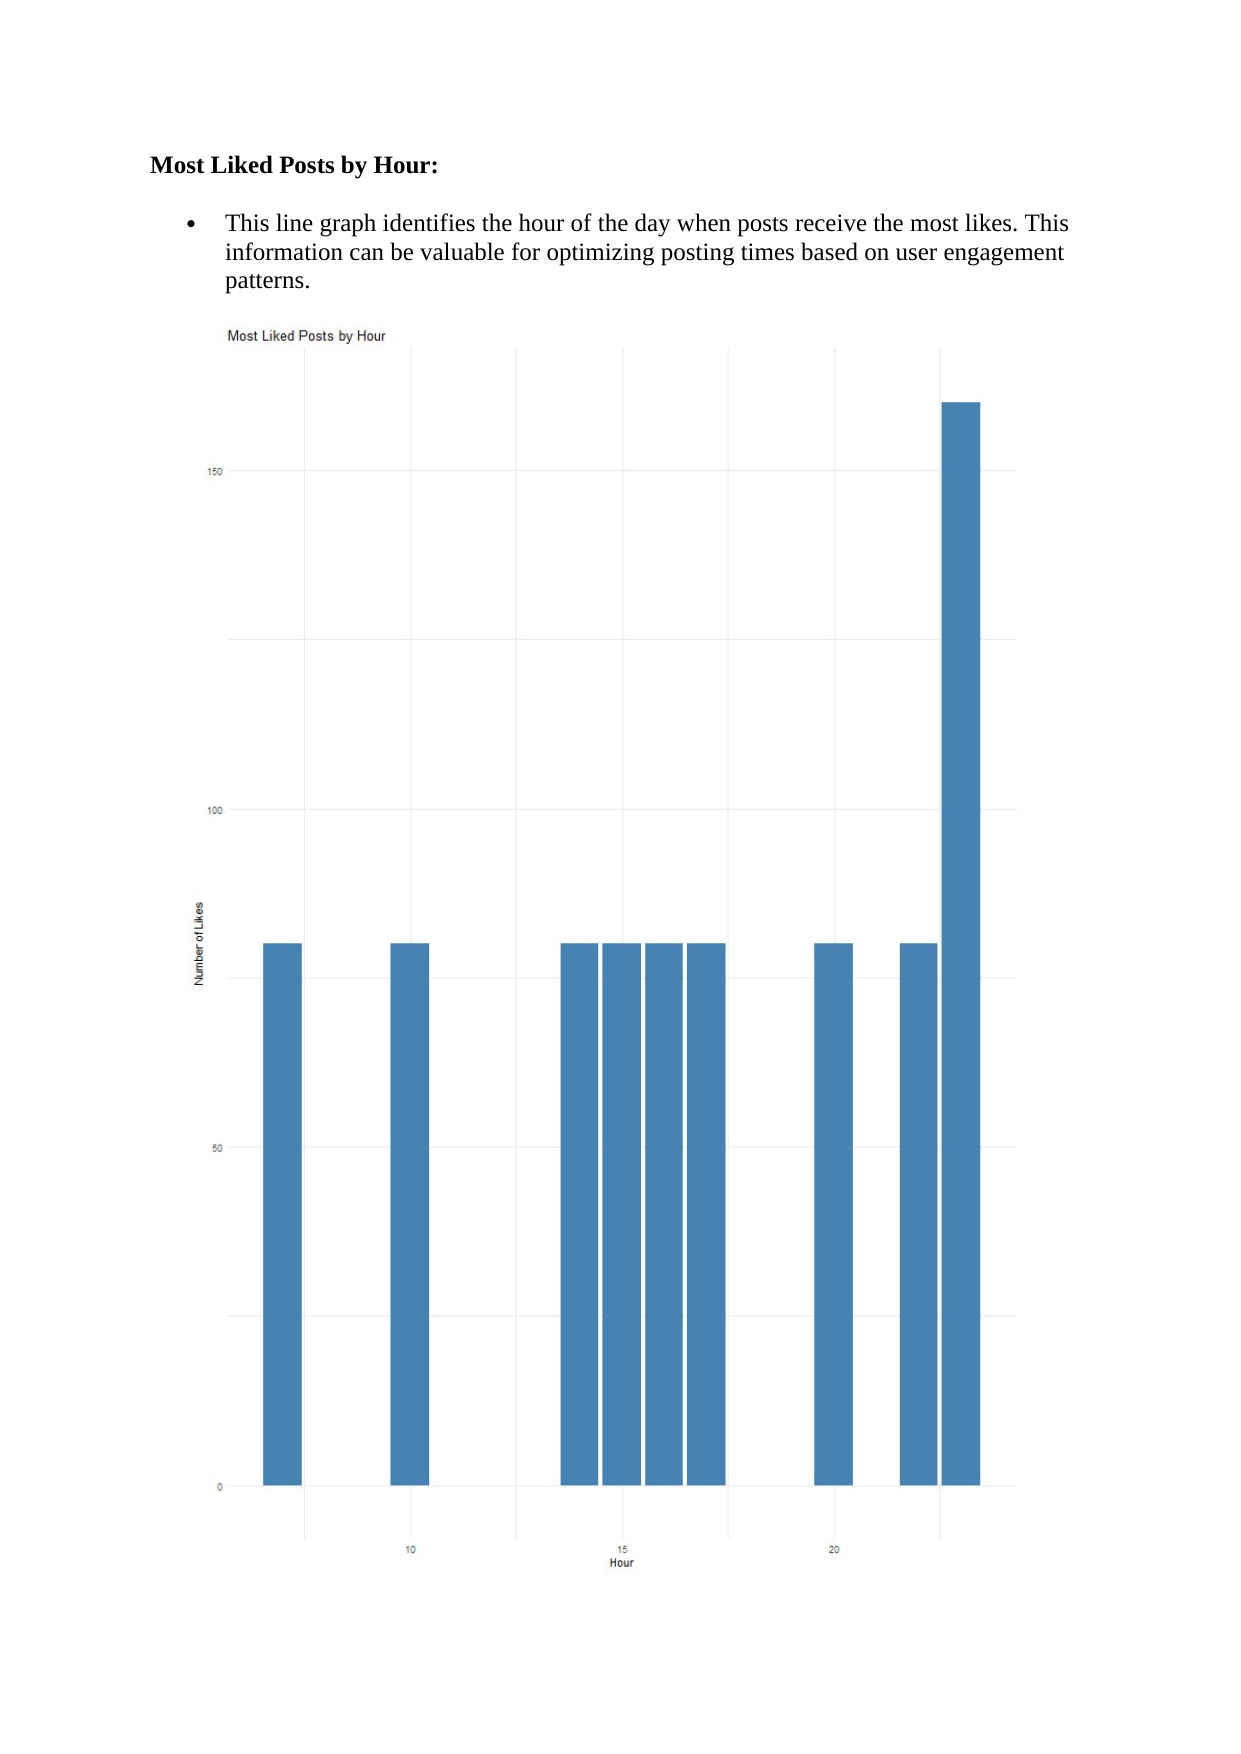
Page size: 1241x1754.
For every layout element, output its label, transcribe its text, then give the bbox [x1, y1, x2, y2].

picture [187, 323, 1022, 1574]
text Most Liked Posts by Hour: [150, 150, 1090, 179]
list This line graph identifies the hour of the day when posts receive the most likes. This information can be valuable for optimizing posting times based on user engagement patterns. [187, 208, 1090, 294]
